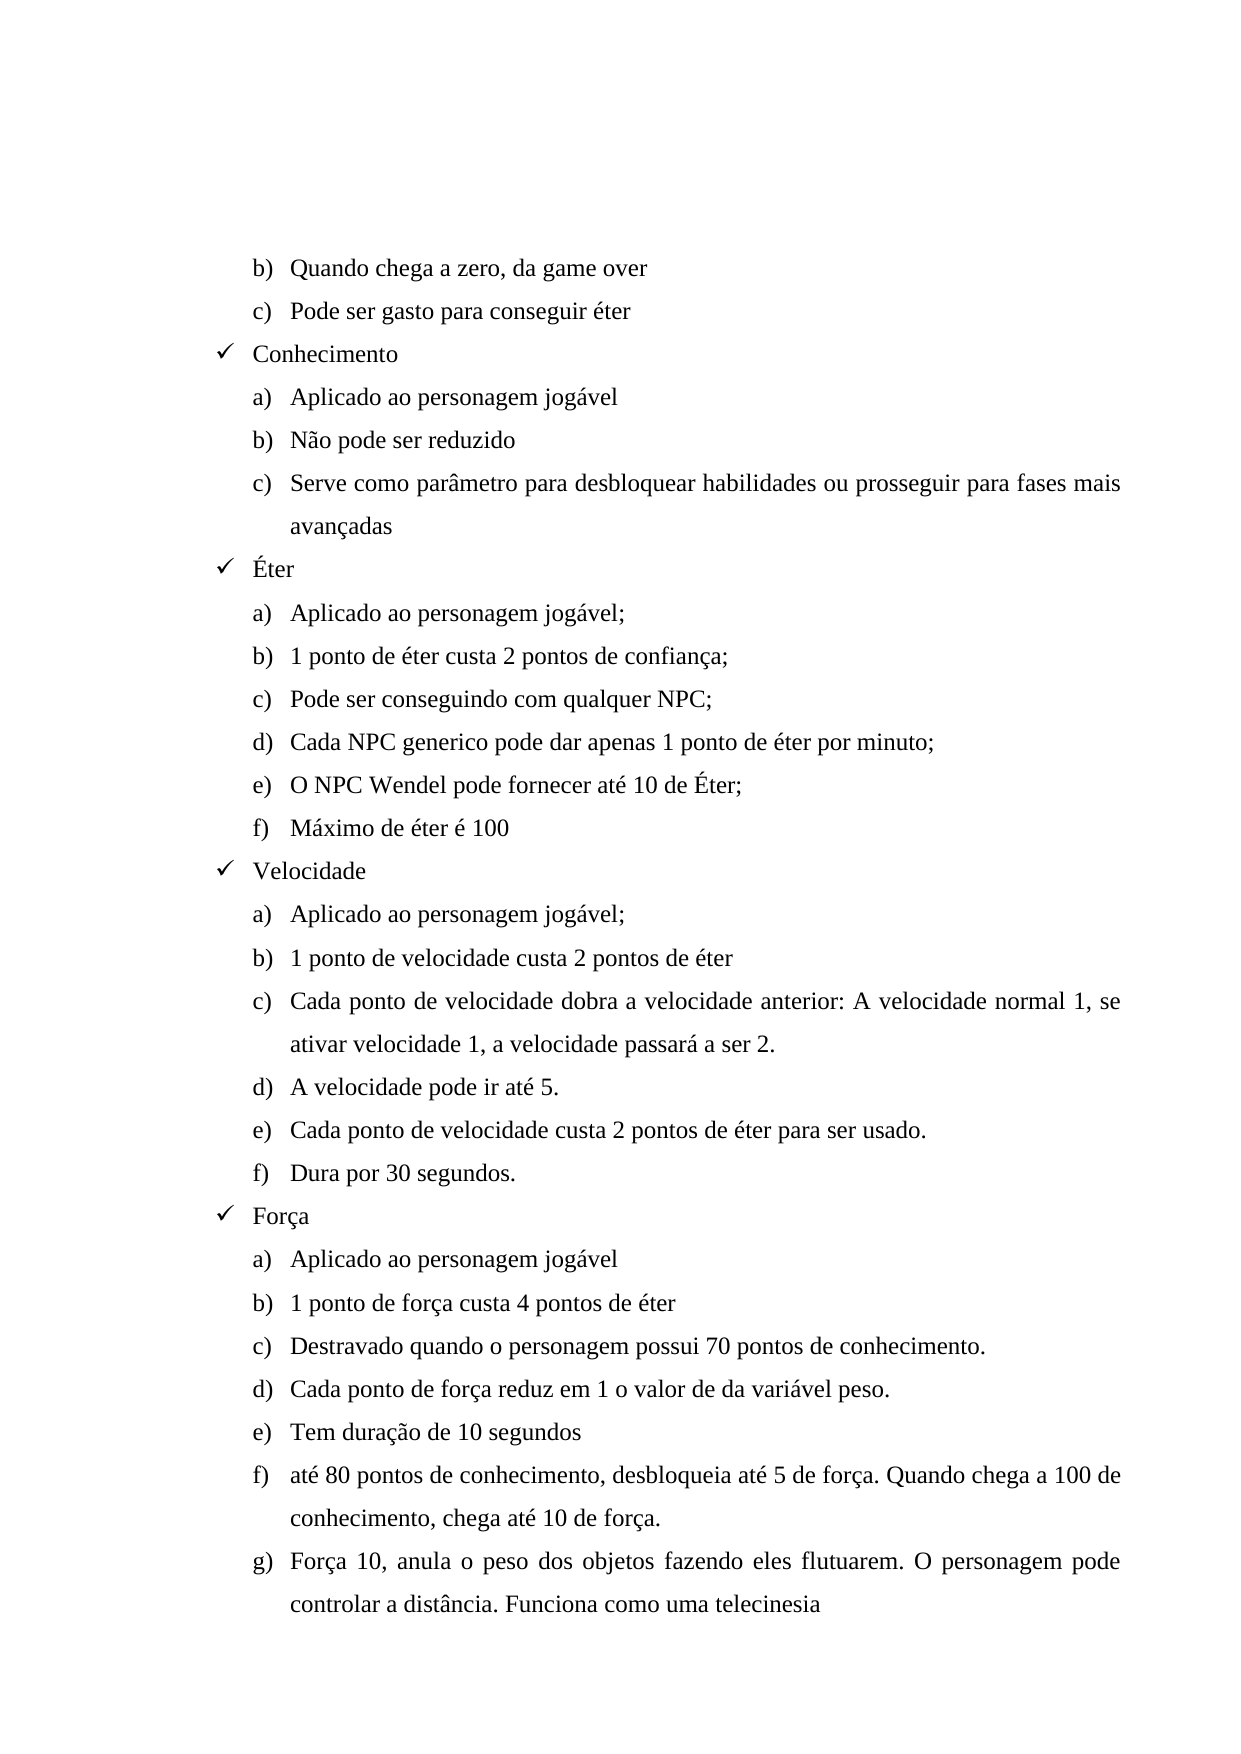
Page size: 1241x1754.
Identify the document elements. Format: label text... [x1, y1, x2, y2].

list Quando chega a zero, da game over [252, 253, 1122, 281]
list Tem duração de 10 segundos [252, 1417, 1122, 1446]
list Cada NPC generico pode dar apenas 1 ponto de éter por minuto; [252, 727, 1122, 756]
list Aplicado ao personagem jogável [252, 1244, 1122, 1273]
list Cada ponto de velocidade dobra a velocidade anterior: A velocidade normal 1, se ativar velocidade 1, a velocidade passará a ser 2. [252, 986, 1122, 1058]
list Serve como parâmetro para desbloquear habilidades ou prosseguir para fases mais avançadas [252, 468, 1122, 540]
list Dura por 30 segundos. [252, 1158, 1122, 1187]
list Força [215, 1201, 1122, 1230]
list Destravado quando o personagem possui 70 pontos de conhecimento. [252, 1331, 1122, 1359]
list Força 10, anula o peso dos objetos fazendo eles flutuarem. O personagem pode controlar a distância. Funciona como uma telecinesia [252, 1546, 1122, 1618]
list Conhecimento [215, 339, 1122, 368]
list A velocidade pode ir até 5. [252, 1072, 1122, 1101]
list O NPC Wendel pode fornecer até 10 de Éter; [252, 770, 1122, 799]
list até 80 pontos de conhecimento, desbloqueia até 5 de força. Quando chega a 100 de conhecimento, chega até 10 de força. [252, 1460, 1122, 1532]
list Não pode ser reduzido [252, 425, 1122, 454]
list 1 ponto de éter custa 2 pontos de confiança; [252, 641, 1122, 669]
list Cada ponto de velocidade custa 2 pontos de éter para ser usado. [252, 1115, 1122, 1144]
list 1 ponto de velocidade custa 2 pontos de éter [252, 943, 1122, 971]
list Pode ser gasto para conseguir éter [252, 296, 1122, 324]
list Éter [215, 554, 1122, 583]
list Aplicado ao personagem jogável; [252, 899, 1122, 928]
list Velocidade [215, 856, 1122, 885]
list Cada ponto de força reduz em 1 o valor de da variável peso. [252, 1374, 1122, 1403]
list Aplicado ao personagem jogável [252, 382, 1122, 411]
list Aplicado ao personagem jogável; [252, 598, 1122, 626]
list 1 ponto de força custa 4 pontos de éter [252, 1288, 1122, 1316]
list Máximo de éter é 100 [252, 813, 1122, 842]
list Pode ser conseguindo com qualquer NPC; [252, 684, 1122, 713]
